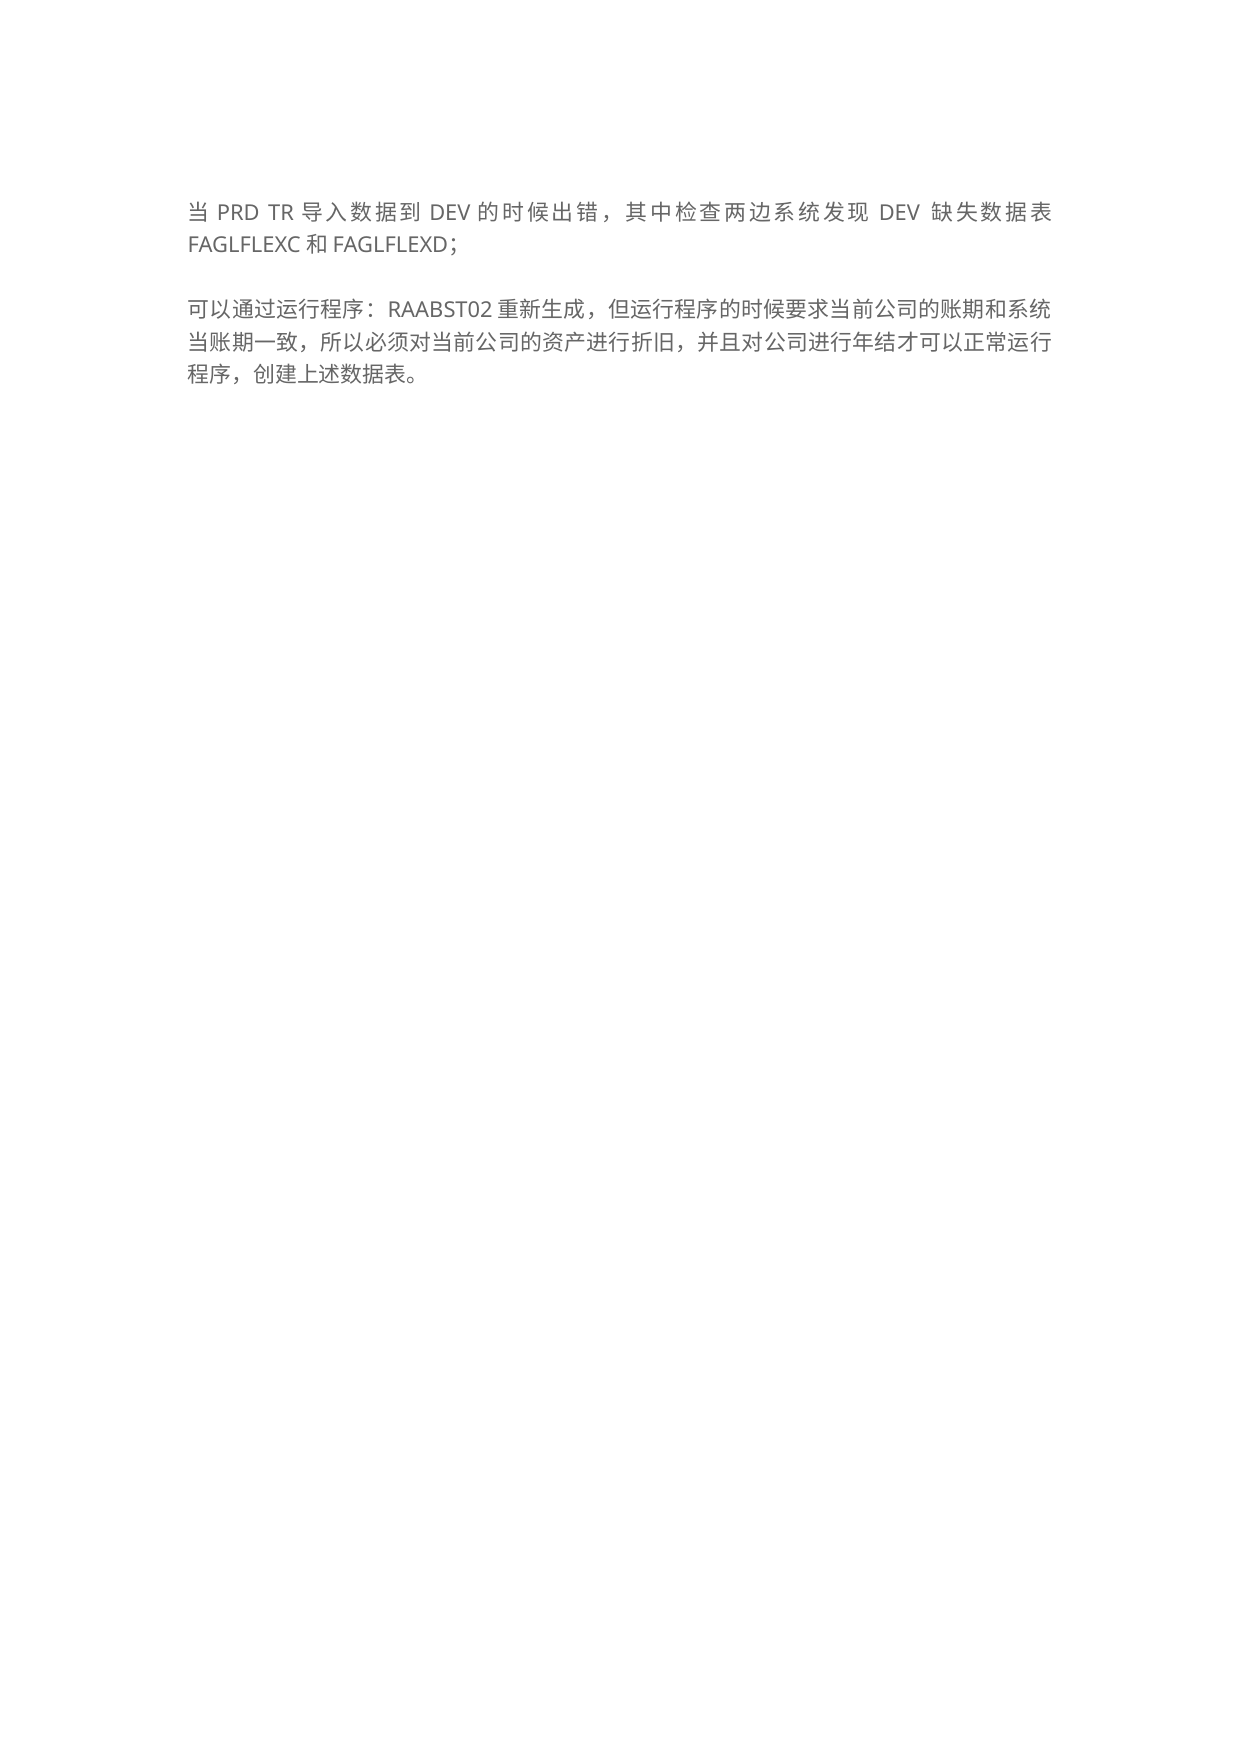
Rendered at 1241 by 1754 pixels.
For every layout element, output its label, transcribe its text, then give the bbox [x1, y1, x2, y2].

text 可以通过运行程序：RAABST02重新生成，但运行程序的时候要求当前公司的账期和系统当账期一致，所以必须对当前公司的资产进行折旧，并且对公司进行年结才可以正常运行程序，创建上述数据表。 [187, 292, 1053, 389]
text 当PRD TR导入数据到DEV的时候出错，其中检查两边系统发现DEV 缺失数据表 FAGLFLEXC 和FAGLFLEXD； [187, 194, 1053, 259]
